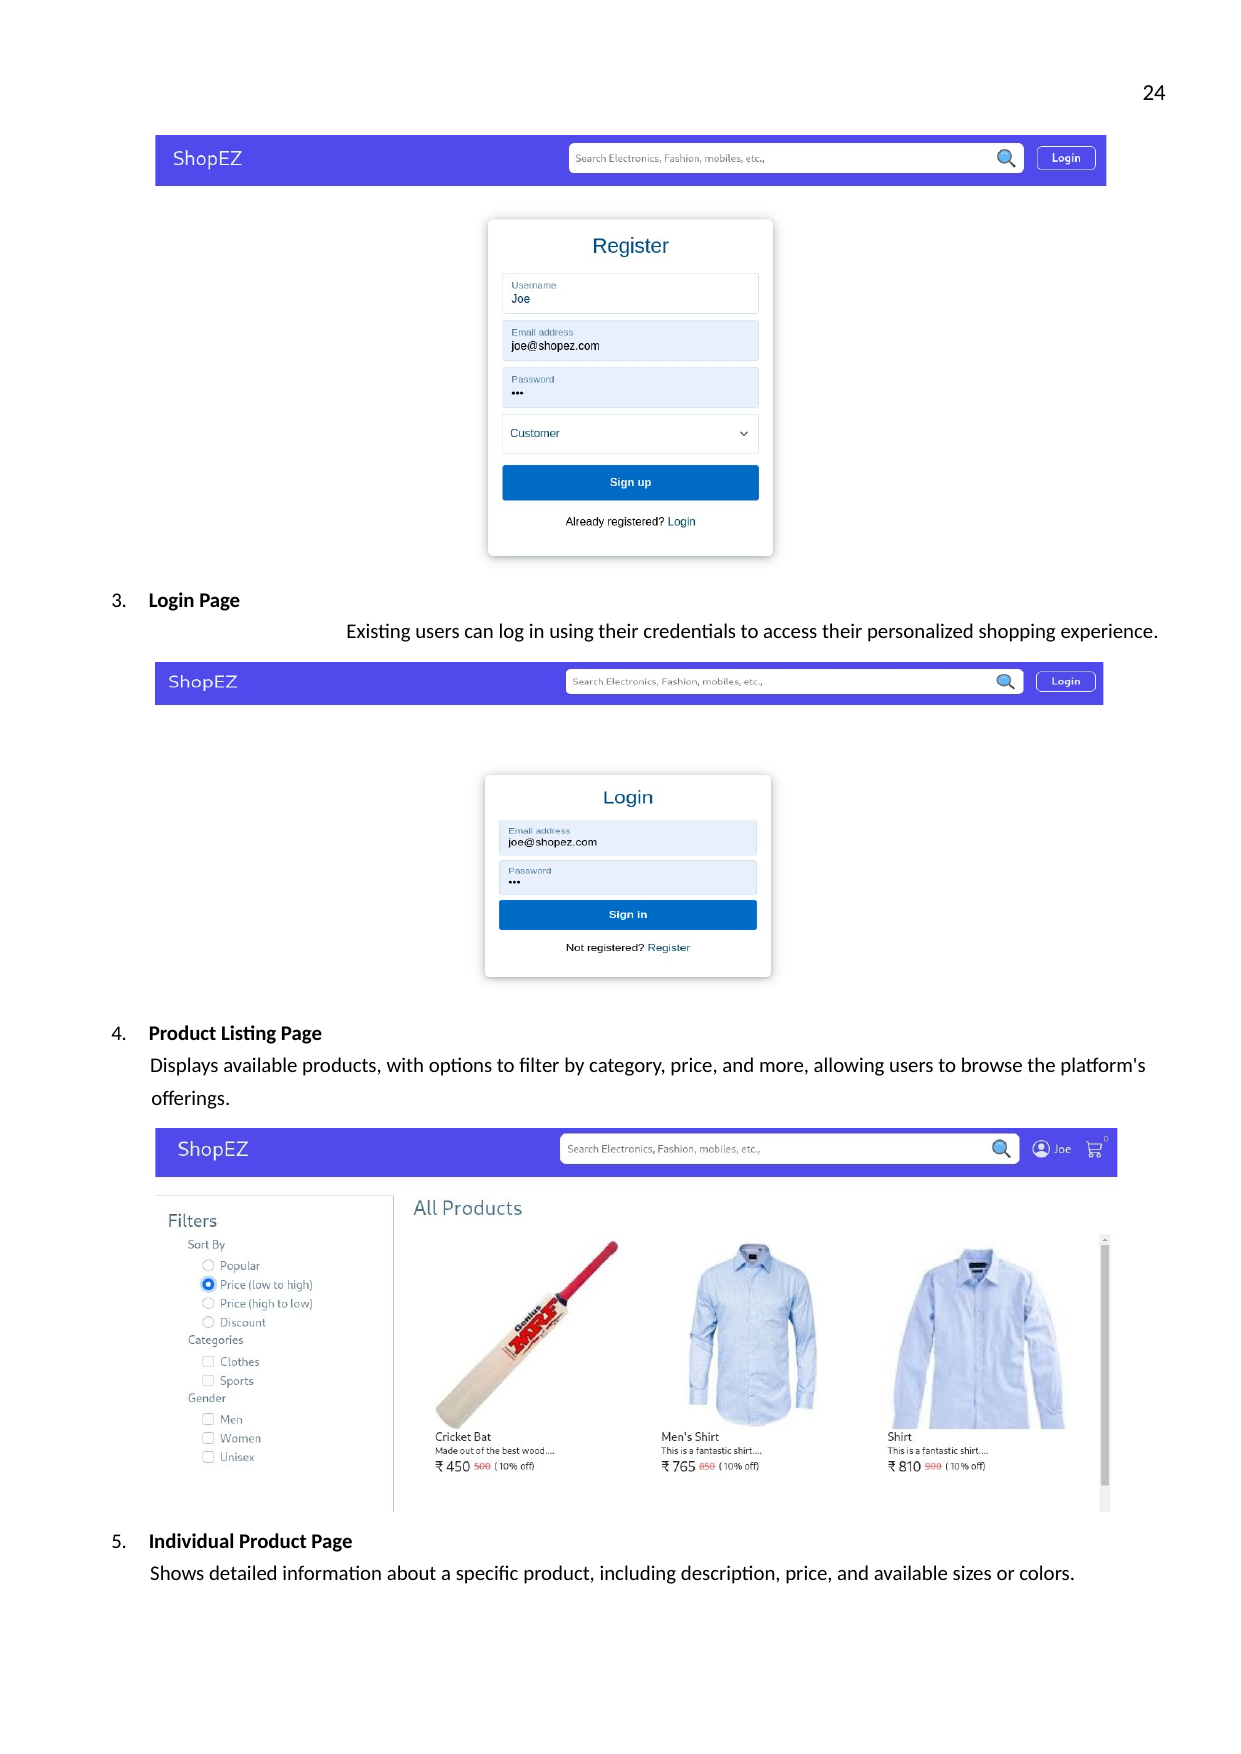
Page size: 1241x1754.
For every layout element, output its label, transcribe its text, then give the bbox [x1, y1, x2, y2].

picture [155, 135, 1107, 570]
list Login Page [111, 585, 1171, 613]
text Shows detailed information about a specific product, including description, price, and available sizes or colors. [150, 1560, 1165, 1585]
picture [155, 662, 1104, 1004]
text Displays available products, with options to filter by category, price, and more, allowing users to browse the platform's offerings. [150, 1052, 1165, 1111]
picture [155, 1128, 1118, 1512]
list Individual Product Page [111, 1526, 1171, 1554]
list Product Listing Page [111, 1018, 1171, 1046]
text Existing users can log in using their credentials to access their personalized shopping experience. [75, 618, 1159, 644]
